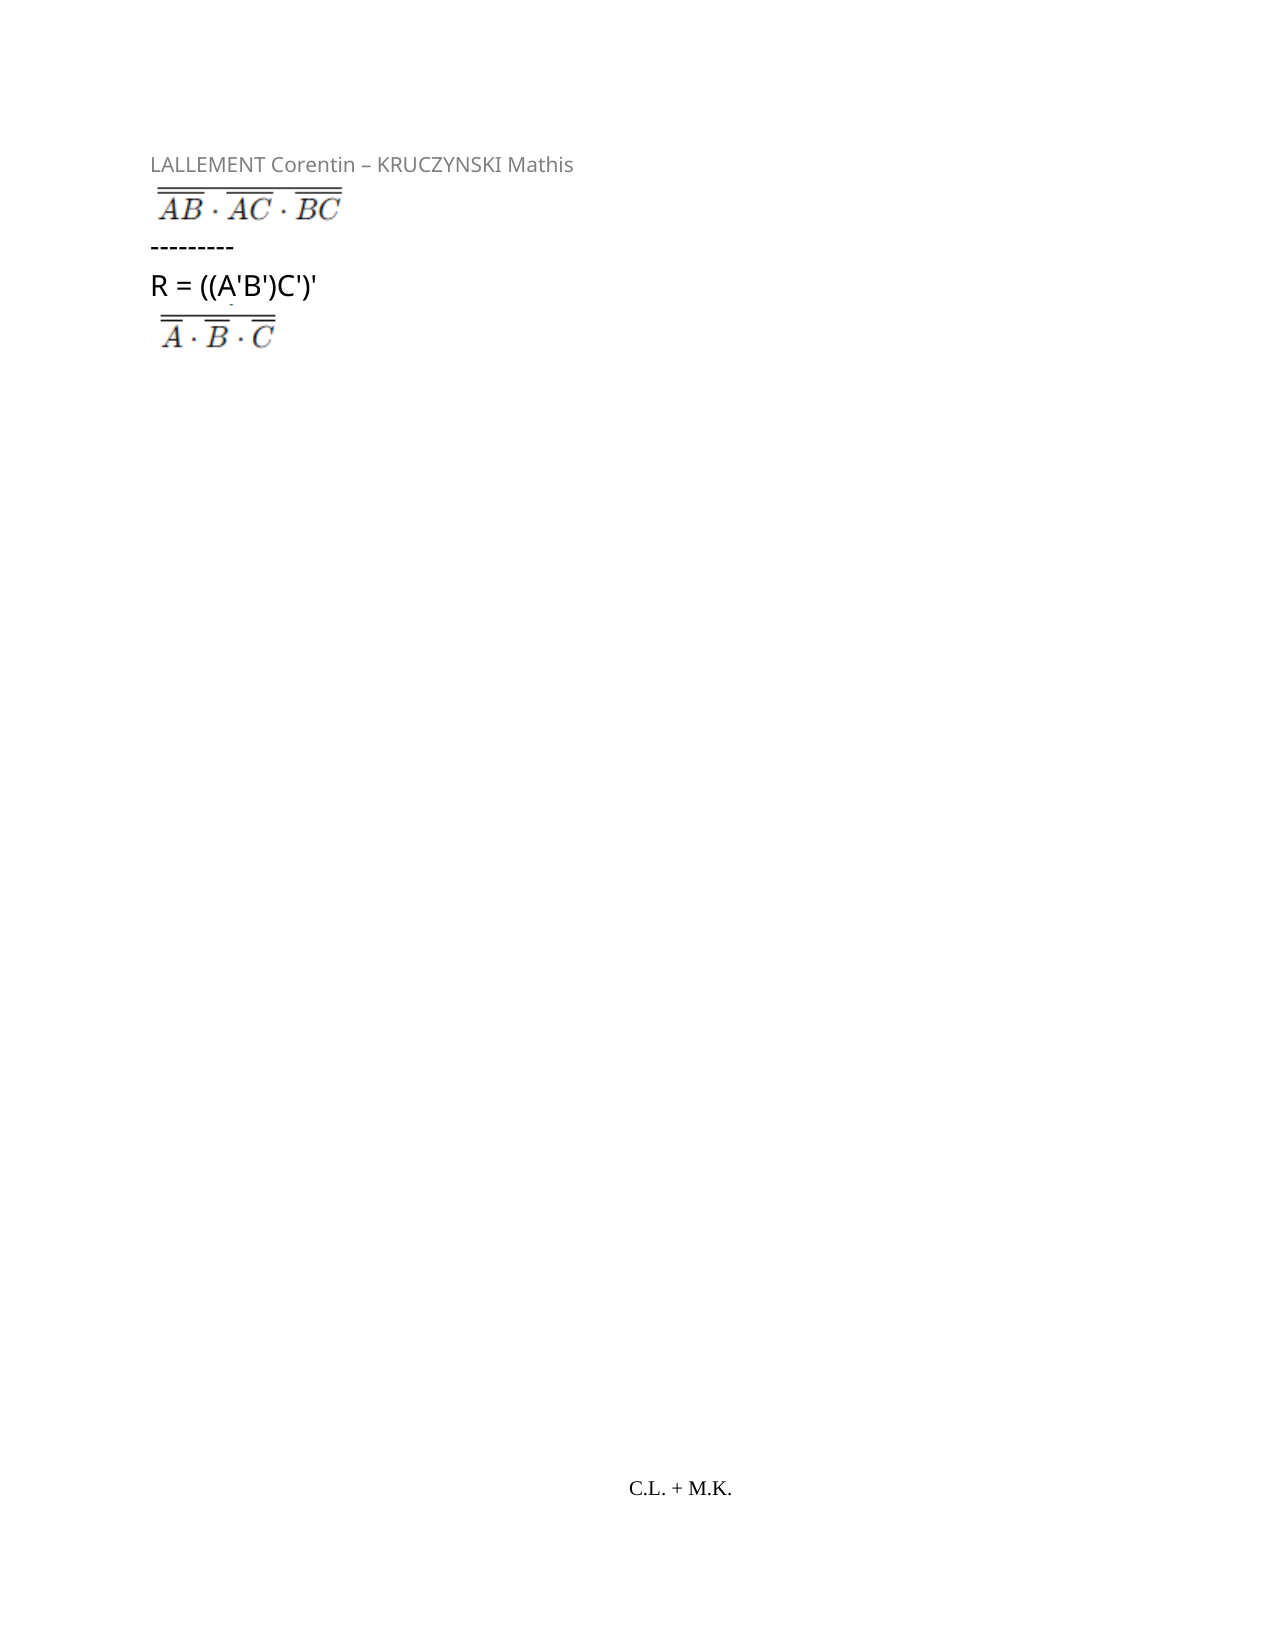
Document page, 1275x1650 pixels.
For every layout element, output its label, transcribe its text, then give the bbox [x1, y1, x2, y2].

text R = ((A'B')C')' [150, 265, 1211, 305]
text --------- [150, 225, 1211, 265]
picture [150, 178, 361, 226]
picture [150, 304, 296, 357]
